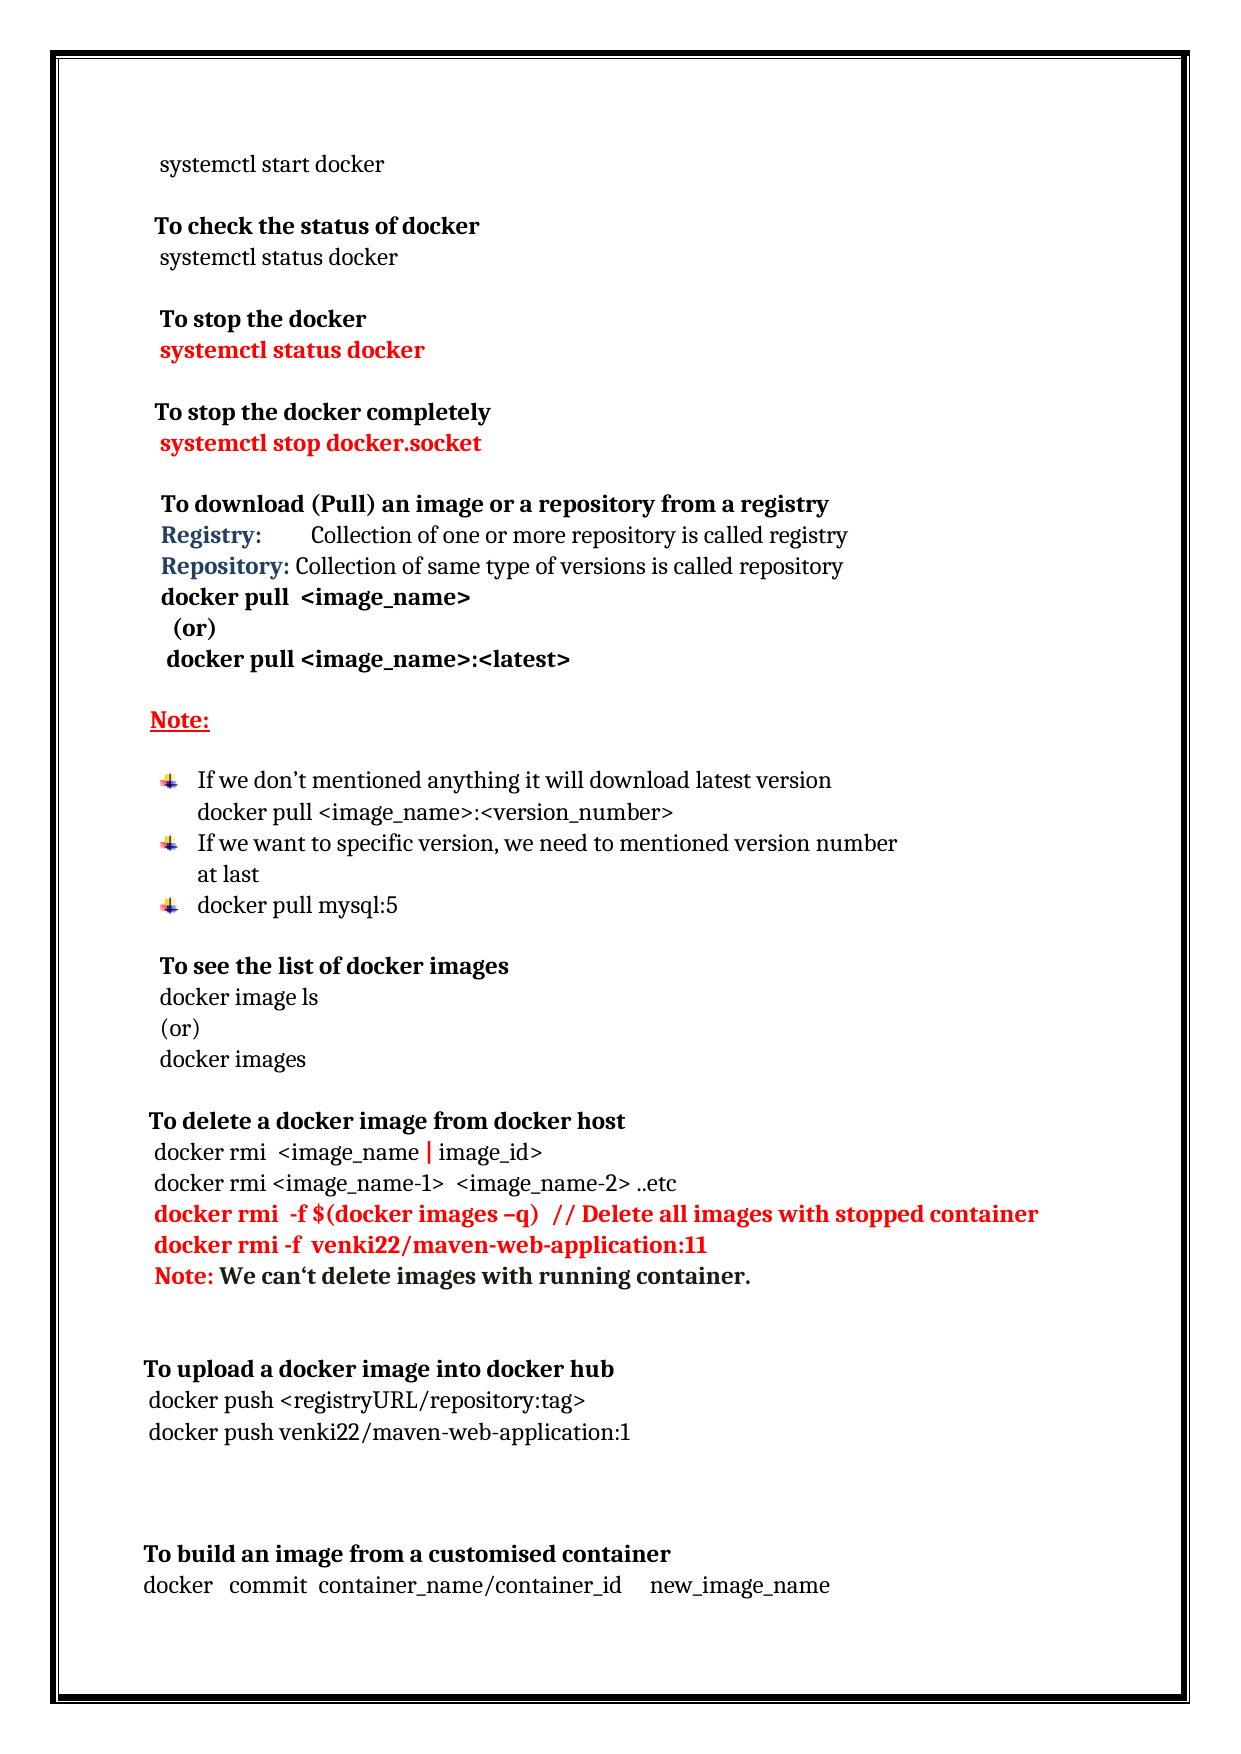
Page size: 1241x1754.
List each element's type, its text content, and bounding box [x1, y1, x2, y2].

text docker rmi <image_name-1> <image_name-2> ..etc [132, 1169, 1102, 1198]
text docker push <registryURL/repository:tag> [132, 1386, 1102, 1415]
text docker image ls [132, 983, 1102, 1012]
list If we don’t mentioned anything it will download latest version [160, 766, 1108, 795]
text To download (Pull) an image or a repository from a registry [132, 490, 1102, 518]
text docker commit container_name/container_id new_image_name [132, 1571, 1102, 1600]
text Note: We can‘t delete images with running container. [132, 1262, 1102, 1291]
text To check the status of docker [132, 212, 1102, 241]
text docker images [132, 1045, 1102, 1074]
text docker pull <image_name> [132, 583, 1102, 612]
text systemctl start docker [132, 150, 1102, 179]
list docker pull mysql:5 [160, 891, 1108, 919]
text docker rmi -f $(docker images –q) // Delete all images with stopped container [132, 1200, 1102, 1229]
text docker rmi <image_name | image_id> [132, 1138, 1102, 1167]
text To stop the docker [132, 305, 1102, 334]
text docker push venki22/maven-web-application:1 [132, 1417, 1102, 1446]
text docker rmi -f venki22/maven-web-application:11 [132, 1231, 1102, 1260]
list docker pull <image_name>:<version_number> [197, 797, 1108, 826]
text docker pull <image_name>:<latest> [132, 645, 1102, 674]
list If we want to specific version, we need to mentioned version number [160, 828, 1108, 857]
text (or) [132, 614, 1102, 643]
list at last [197, 859, 1108, 888]
picture [160, 896, 178, 914]
text To delete a docker image from docker host [132, 1107, 1102, 1136]
text Registry: Collection of one or more repository is called registry [132, 521, 1102, 549]
text (or) [132, 1014, 1102, 1043]
text Note: [132, 706, 1102, 735]
text To build an image from a customised container [132, 1540, 1102, 1569]
text To upload a docker image into docker hub [132, 1355, 1102, 1384]
text To see the list of docker images [132, 952, 1102, 981]
text To stop the docker completely [132, 397, 1102, 426]
text systemctl status docker [132, 243, 1102, 272]
picture [160, 772, 178, 789]
text Repository: Collection of same type of versions is called repository [132, 552, 1102, 581]
text systemctl status docker [132, 336, 1102, 365]
picture [160, 834, 178, 851]
text systemctl stop docker.socket [132, 428, 1102, 457]
